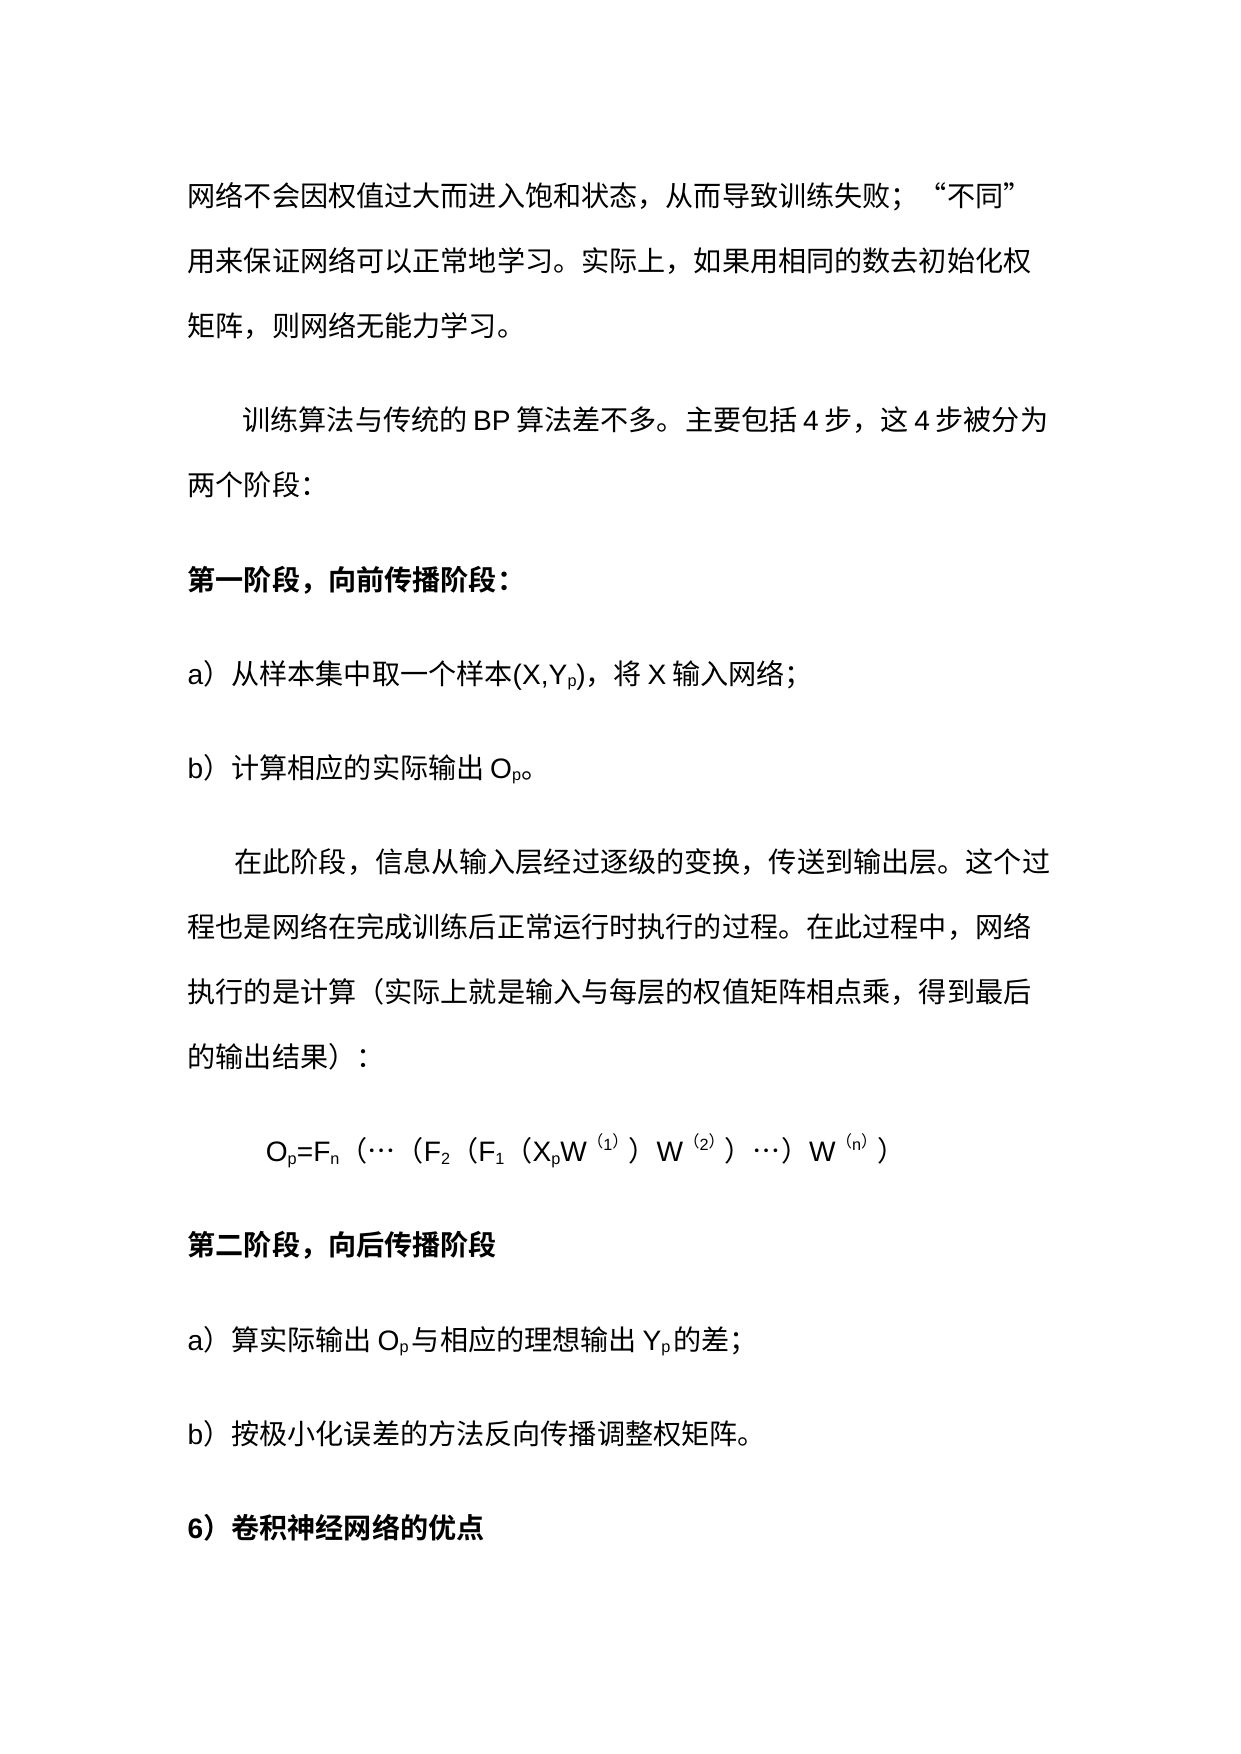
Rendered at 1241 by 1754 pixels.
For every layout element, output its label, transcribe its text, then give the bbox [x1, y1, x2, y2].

text Op=Fn（…（F2（F1（XpW（1））W（2））…）W（n）） [187, 1117, 1053, 1182]
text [187, 162, 1053, 357]
text b）计算相应的实际输出Op。 [187, 734, 1053, 799]
text b）按极小化误差的方法反向传播调整权矩阵。 [187, 1399, 1053, 1464]
text 训练算法与传统的BP算法差不多。主要包括4步，这4步被分为两个阶段： [187, 386, 1053, 516]
text 第二阶段，向后传播阶段 [187, 1211, 1053, 1276]
text 第一阶段，向前传播阶段： [187, 545, 1053, 610]
text 6）卷积神经网络的优点 [187, 1494, 1053, 1559]
text 在此阶段，信息从输入层经过逐级的变换，传送到输出层。这个过程也是网络在完成训练后正常运行时执行的过程。在此过程中，网络执行的是计算（实际上就是输入与每层的权值矩阵相点乘，得到最后的输出结果）： [187, 828, 1053, 1088]
text a）算实际输出Op与相应的理想输出Yp的差； [187, 1305, 1053, 1370]
text a）从样本集中取一个样本(X,Yp)，将X输入网络； [187, 639, 1053, 704]
